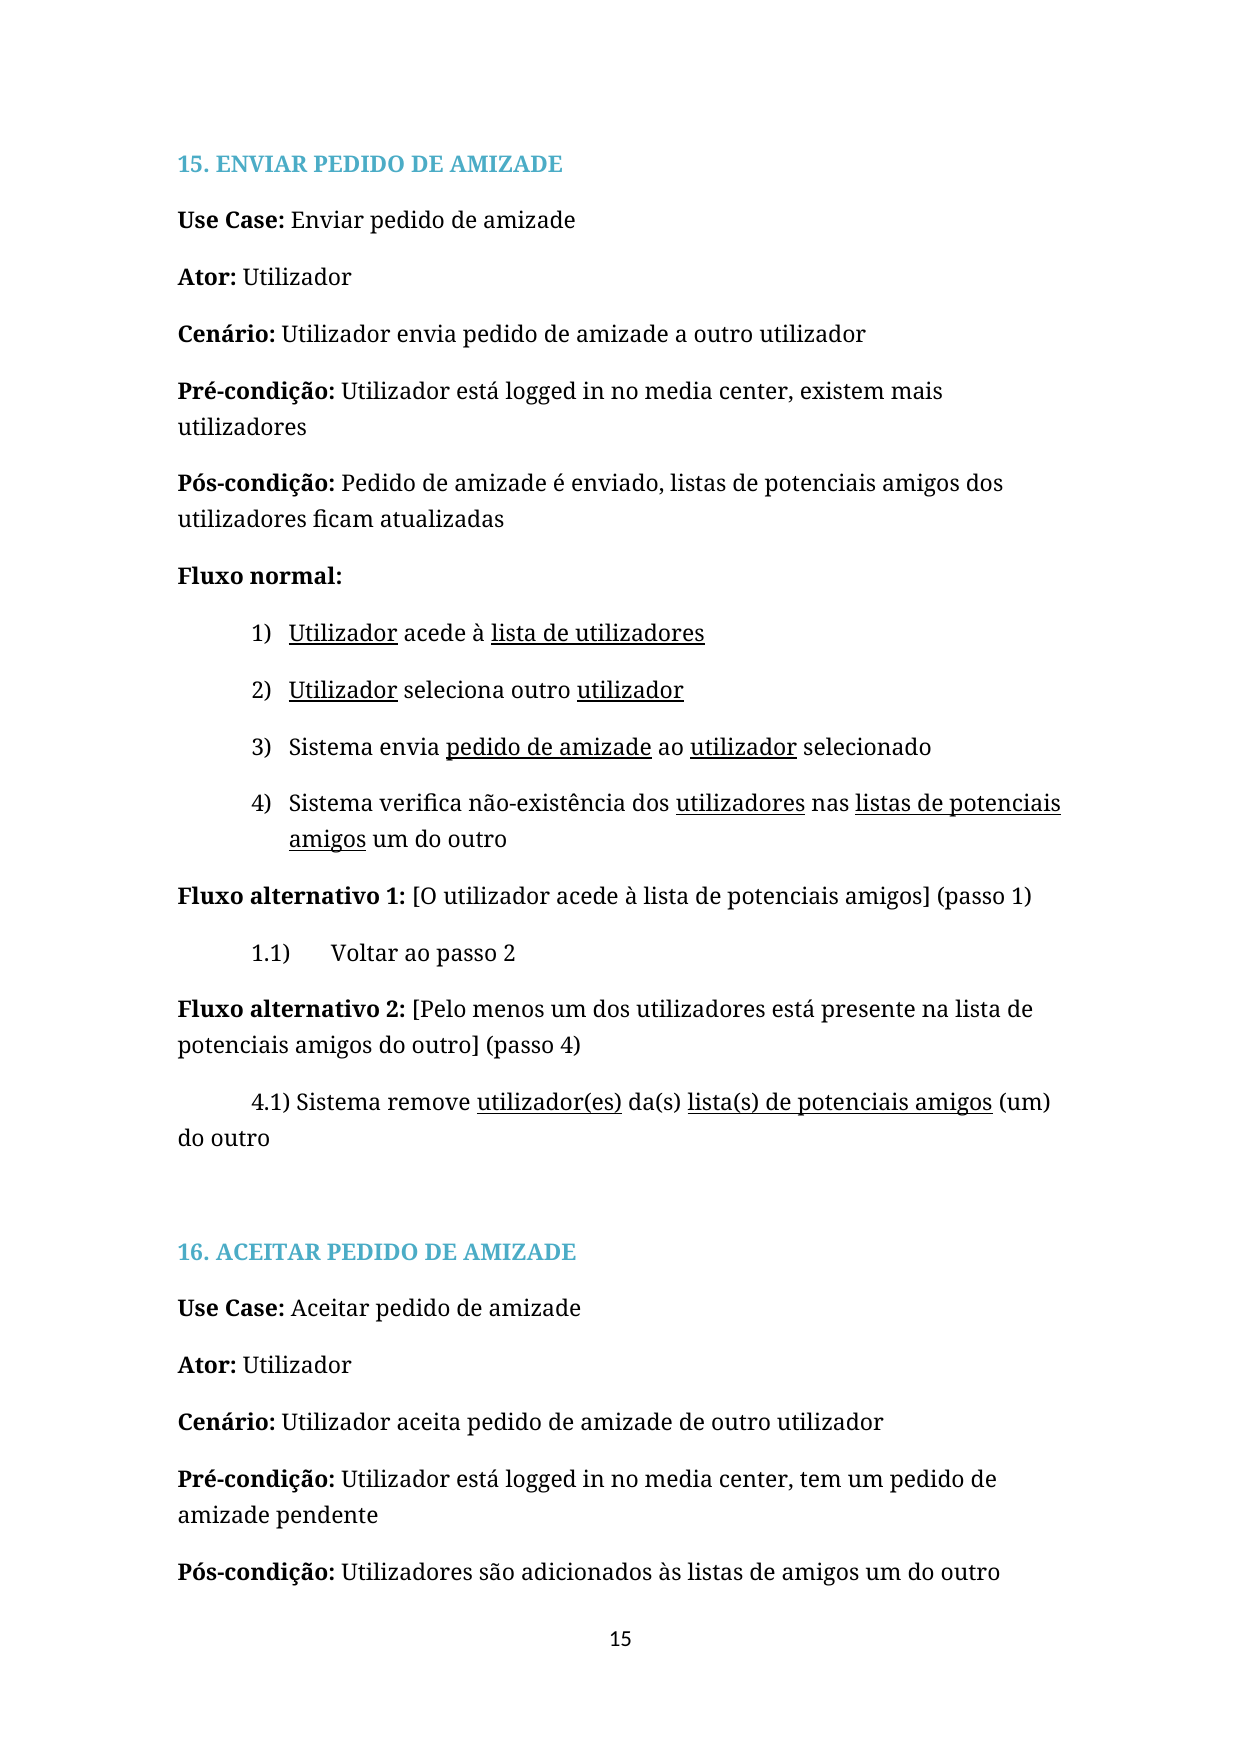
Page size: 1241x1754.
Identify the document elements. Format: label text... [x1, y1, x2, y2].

list Utilizador acede à lista de utilizadores [251, 617, 1063, 648]
text Pós-condição: Pedido de amizade é enviado, listas de potenciais amigos dos utilizadores ficam atualizadas [177, 467, 1063, 534]
text Pré-condição: Utilizador está logged in no media center, existem mais utilizadores [177, 375, 1063, 442]
list 16. ACEITAR PEDIDO DE AMIZADE [177, 1236, 1063, 1267]
list Sistema verifica não-existência dos utilizadores nas listas de potenciais amigos um do outro [251, 787, 1063, 854]
text 4.1) Sistema remove utilizador(es) da(s) lista(s) de potenciais amigos (um) do outro [177, 1086, 1063, 1153]
text Use Case: Enviar pedido de amizade [177, 204, 1063, 236]
text Ator: Utilizador [177, 1349, 1063, 1380]
text Fluxo alternativo 1: [O utilizador acede à lista de potenciais amigos] (passo 1) [177, 880, 1063, 911]
text Pré-condição: Utilizador está logged in no media center, tem um pedido de amizade pendente [177, 1463, 1063, 1530]
text Fluxo alternativo 2: [Pelo menos um dos utilizadores está presente na lista de potenciais amigos do outro] (passo 4) [177, 993, 1063, 1061]
list Voltar ao passo 2 [251, 937, 1063, 968]
list Sistema envia pedido de amizade ao utilizador selecionado [251, 730, 1063, 762]
text Fluxo normal: [177, 560, 1063, 591]
text Use Case: Aceitar pedido de amizade [177, 1292, 1063, 1324]
list 15. ENVIAR PEDIDO DE AMIZADE [177, 148, 1063, 179]
list Utilizador seleciona outro utilizador [251, 674, 1063, 705]
text Pós-condição: Utilizadores são adicionados às listas de amigos um do outro [177, 1555, 1063, 1587]
text Cenário: Utilizador envia pedido de amizade a outro utilizador [177, 318, 1063, 349]
text Cenário: Utilizador aceita pedido de amizade de outro utilizador [177, 1406, 1063, 1437]
text Ator: Utilizador [177, 261, 1063, 292]
